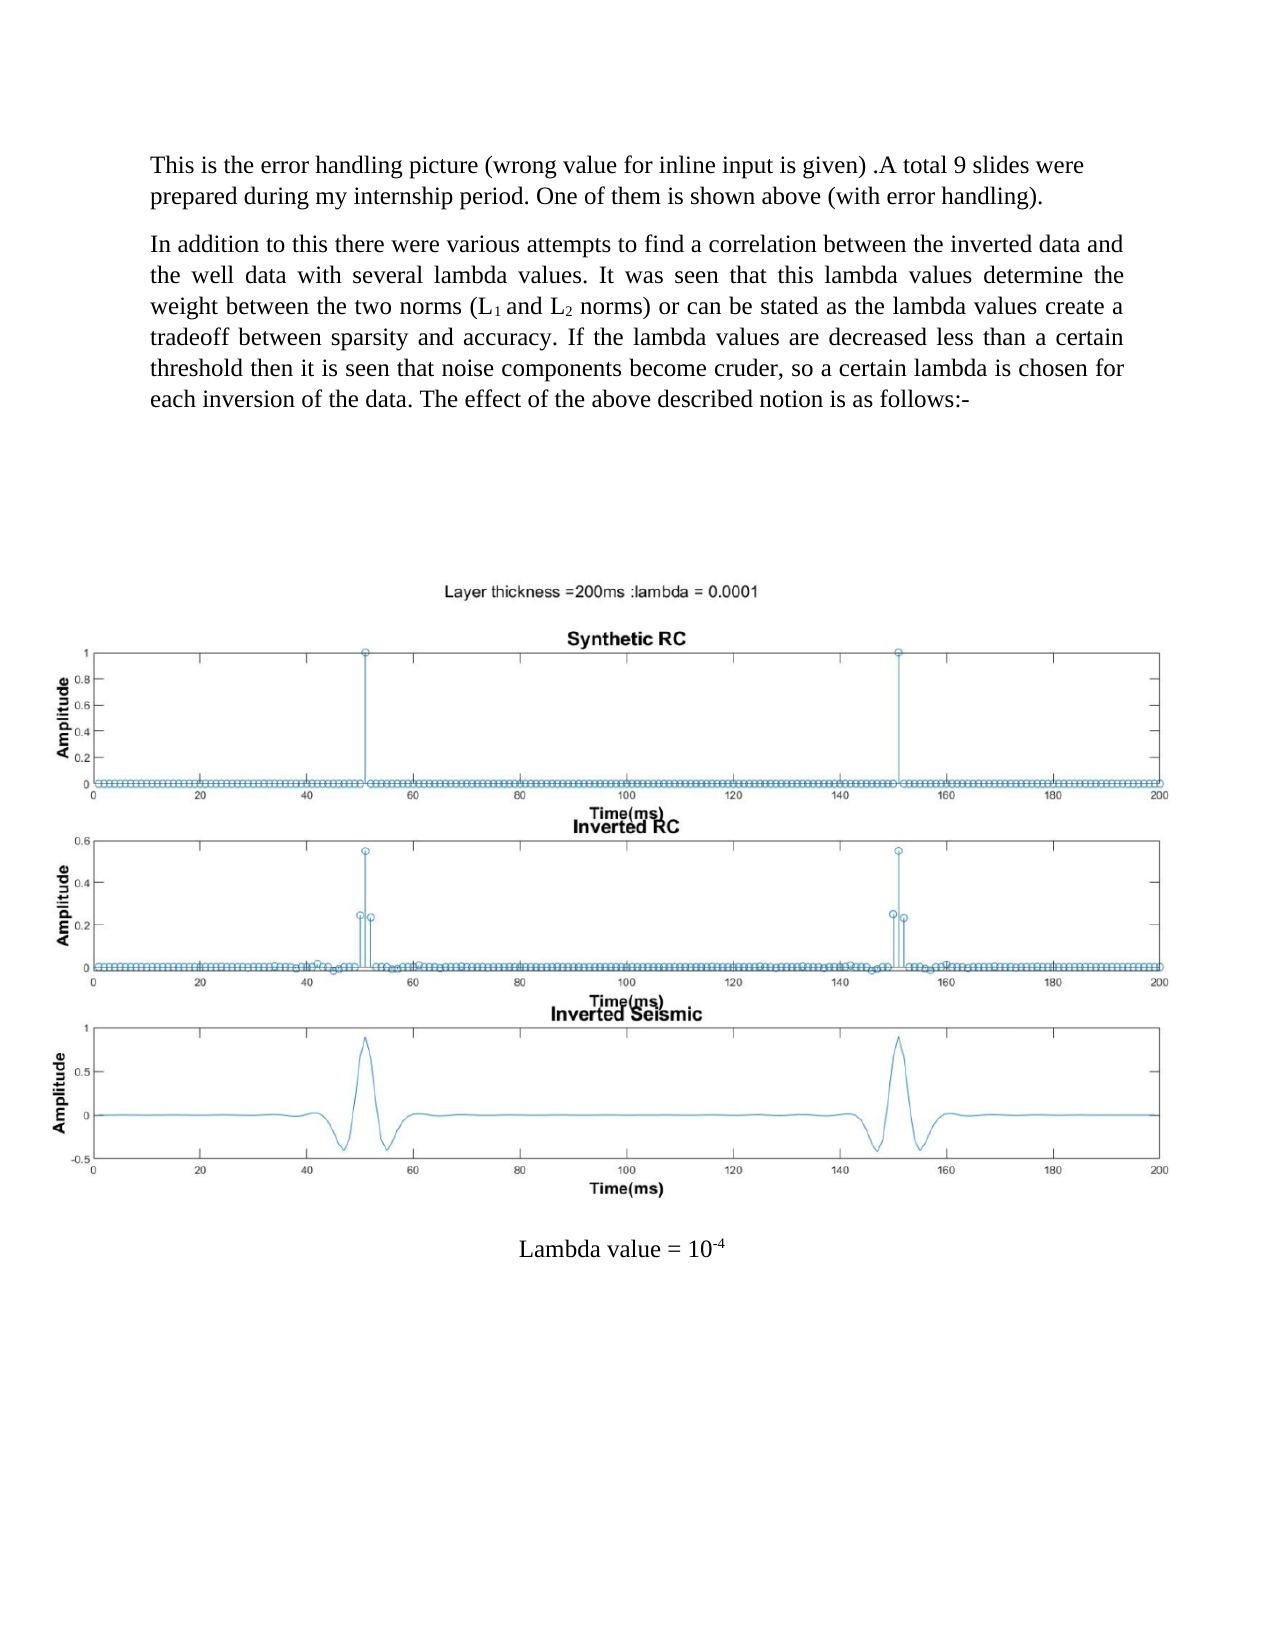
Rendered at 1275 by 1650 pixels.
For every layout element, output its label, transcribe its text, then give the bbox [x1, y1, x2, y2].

text Lambda value = 10-4 [150, 1206, 1125, 1263]
text In addition to this there were various attempts to find a correlation between the inverted data and the well data with several lambda values. It was seen that this lambda values determine the weight between the two norms (L1 and L2 norms) or can be stated as the lambda values create a tradeoff between sparsity and accuracy. If the lambda values are decreased less than a certain threshold then it is seen that noise components become cruder, so a certain lambda is chosen for each inversion of the data. The effect of the above described notion is as follows:- [150, 229, 1125, 413]
text This is the error handling picture (wrong value for inline input is given) .A total 9 slides were prepared during my internship period. One of them is shown above (with error handling). [150, 150, 1125, 210]
picture [26, 568, 1229, 1206]
